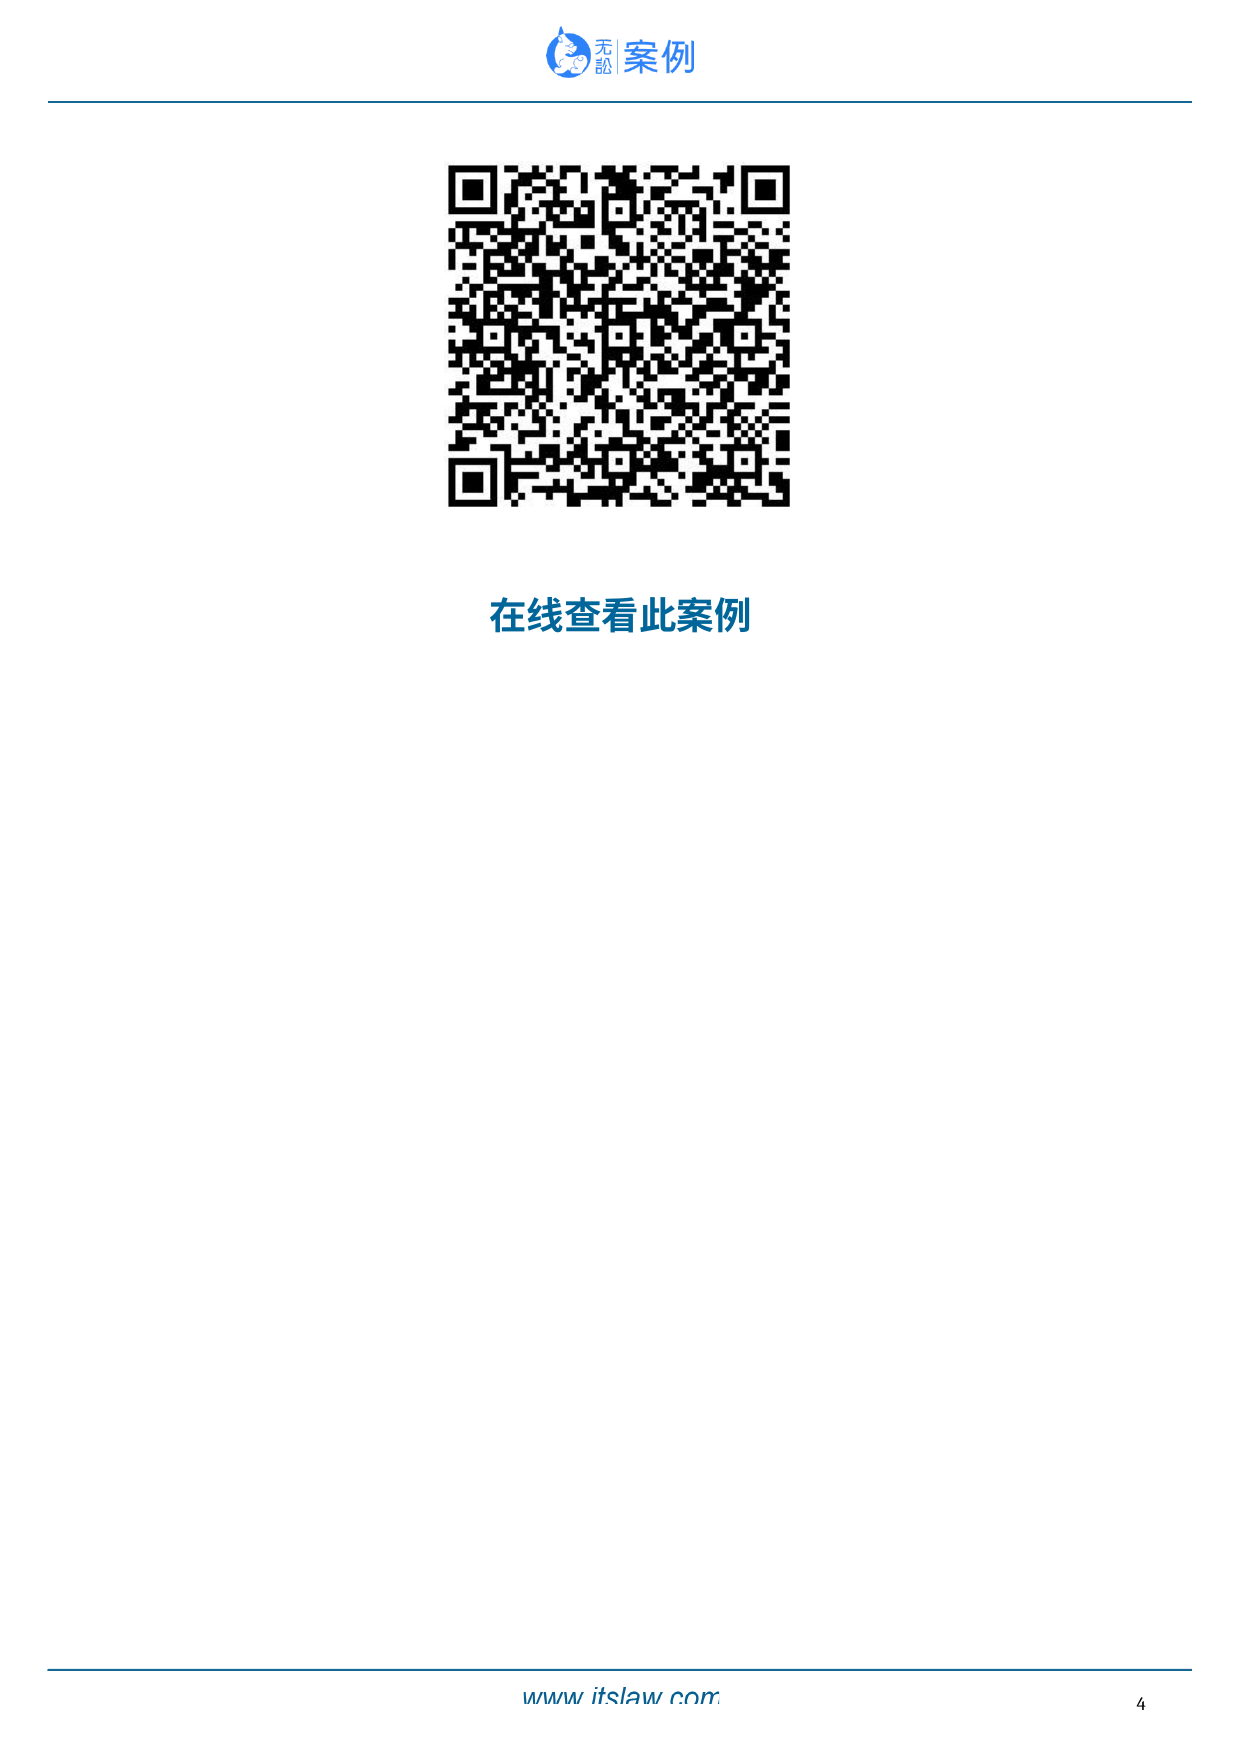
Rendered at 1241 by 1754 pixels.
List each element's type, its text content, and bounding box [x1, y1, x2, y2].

picture [546, 26, 694, 78]
picture [523, 1687, 720, 1704]
picture [411, 128, 829, 546]
text 在线查看此案例 [94, 569, 1146, 657]
